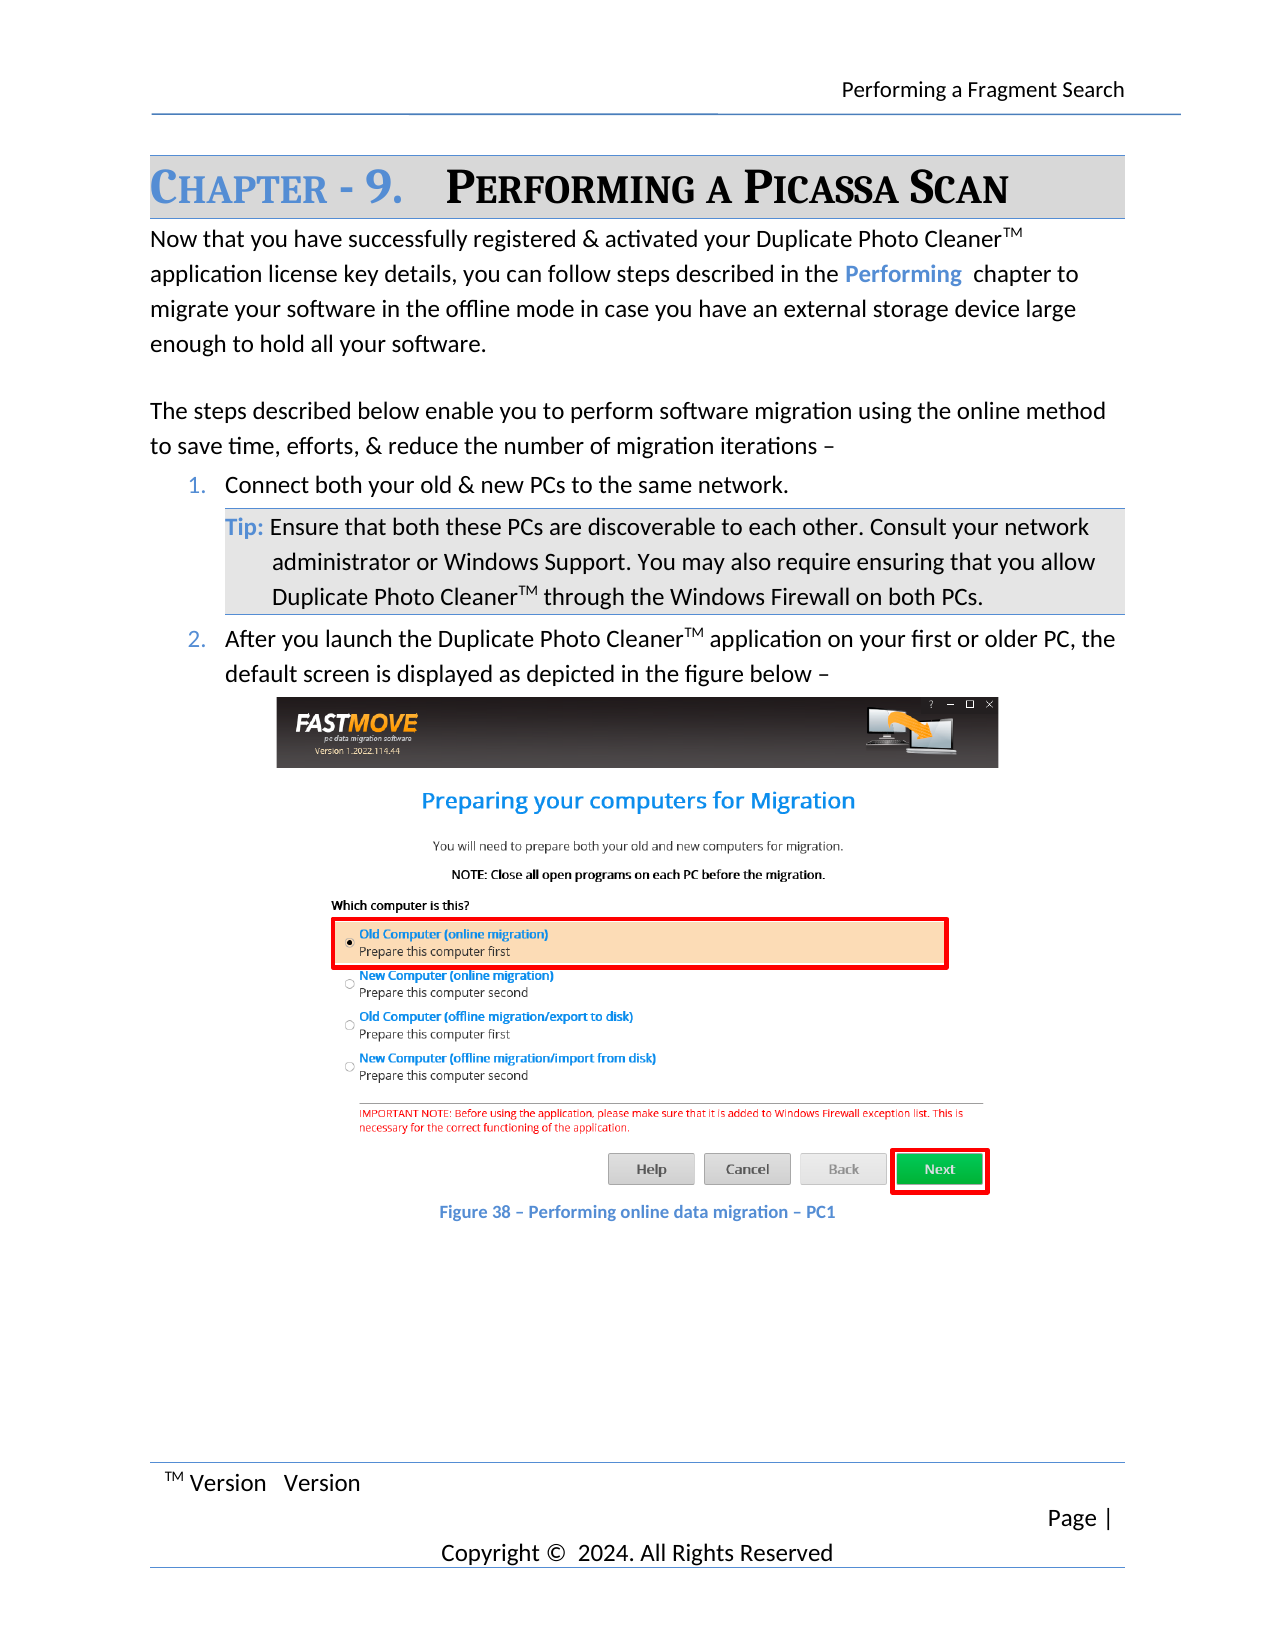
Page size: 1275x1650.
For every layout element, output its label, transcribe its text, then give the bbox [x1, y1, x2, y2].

picture [895, 1152, 985, 1190]
text Now that you have successfully registered & activated your Duplicate Photo CleanerTM application license key details, you can follow steps described in the Performing chapter to migrate your software in the offline mode in case you have an external storage device large enough to hold all your software. [150, 223, 1125, 359]
text Tip: Ensure that both these PCs are discoverable to each other. Consult your network administrator or Windows Support. You may also require ensuring that you allow Duplicate Photo CleanerTM through the Windows Firewall on both PCs. [225, 509, 1125, 614]
list Connect both your old & new PCs to the same network. [187, 469, 1125, 499]
list After you launch the Duplicate Photo CleanerTM application on your first or older PC, the default screen is displayed as depicted in the figure below – [187, 623, 1125, 689]
text Figure 38 – Performing online data migration – PC1 [150, 1200, 1125, 1223]
picture [276, 697, 999, 1192]
text The steps described below enable you to perform software migration using the online method to save time, efforts, & reduce the number of migration iterations – [150, 395, 1125, 460]
subtitle Performing a Picassa Scan [150, 156, 1125, 218]
